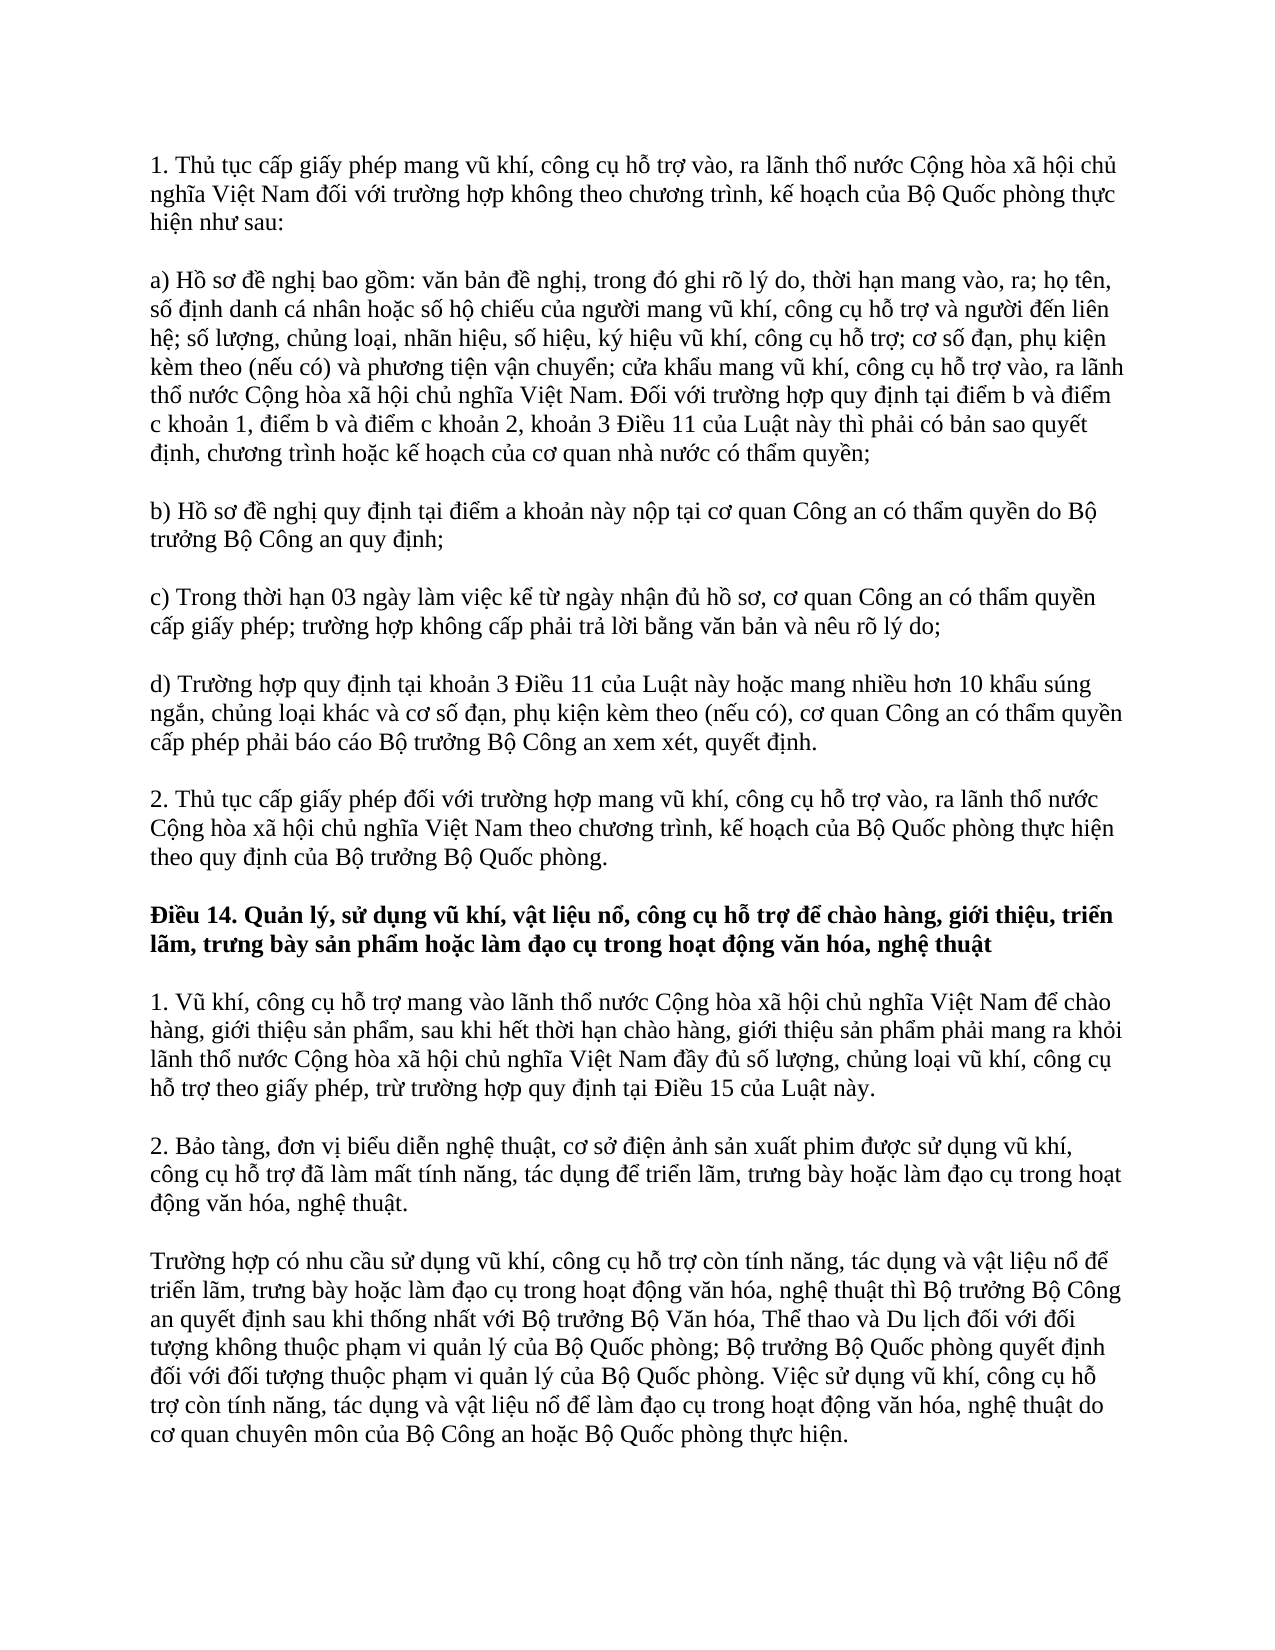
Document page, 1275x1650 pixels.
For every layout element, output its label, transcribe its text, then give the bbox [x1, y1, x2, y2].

text b) Hồ sơ đề nghị quy định tại điểm a khoản này nộp tại cơ quan Công an có thẩm quyền do Bộ trưởng Bộ Công an quy định; [150, 496, 1125, 553]
text c) Trong thời hạn 03 ngày làm việc kể từ ngày nhận đủ hồ sơ, cơ quan Công an có thẩm quyền cấp giấy phép; trường hợp không cấp phải trả lời bằng văn bản và nêu rõ lý do; [150, 582, 1125, 640]
text d) Trường hợp quy định tại khoản 3 Điều 11 của Luật này hoặc mang nhiều hơn 10 khẩu súng ngắn, chủng loại khác và cơ số đạn, phụ kiện kèm theo (nếu có), cơ quan Công an có thẩm quyền cấp phép phải báo cáo Bộ trưởng Bộ Công an xem xét, quyết định. [150, 669, 1125, 755]
text Điều 14. Quản lý, sử dụng vũ khí, vật liệu nổ, công cụ hỗ trợ để chào hàng, giới thiệu, triển lãm, trưng bày sản phẩm hoặc làm đạo cụ trong hoạt động văn hóa, nghệ thuật [150, 900, 1125, 957]
text 1. Vũ khí, công cụ hỗ trợ mang vào lãnh thổ nước Cộng hòa xã hội chủ nghĩa Việt Nam để chào hàng, giới thiệu sản phẩm, sau khi hết thời hạn chào hàng, giới thiệu sản phẩm phải mang ra khỏi lãnh thổ nước Cộng hòa xã hội chủ nghĩa Việt Nam đầy đủ số lượng, chủng loại vũ khí, công cụ hỗ trợ theo giấy phép, trừ trường hợp quy định tại Điều 15 của Luật này. [150, 987, 1125, 1102]
text Trường hợp có nhu cầu sử dụng vũ khí, công cụ hỗ trợ còn tính năng, tác dụng và vật liệu nổ để triển lãm, trưng bày hoặc làm đạo cụ trong hoạt động văn hóa, nghệ thuật thì Bộ trưởng Bộ Công an quyết định sau khi thống nhất với Bộ trưởng Bộ Văn hóa, Thể thao và Du lịch đối với đối tượng không thuộc phạm vi quản lý của Bộ Quốc phòng; Bộ trưởng Bộ Quốc phòng quyết định đối với đối tượng thuộc phạm vi quản lý của Bộ Quốc phòng. Việc sử dụng vũ khí, công cụ hỗ trợ còn tính năng, tác dụng và vật liệu nổ để làm đạo cụ trong hoạt động văn hóa, nghệ thuật do cơ quan chuyên môn của Bộ Công an hoặc Bộ Quốc phòng thực hiện. [150, 1246, 1125, 1447]
text 1. Thủ tục cấp giấy phép mang vũ khí, công cụ hỗ trợ vào, ra lãnh thổ nước Cộng hòa xã hội chủ nghĩa Việt Nam đối với trường hợp không theo chương trình, kế hoạch của Bộ Quốc phòng thực hiện như sau: [150, 150, 1125, 236]
text 2. Bảo tàng, đơn vị biểu diễn nghệ thuật, cơ sở điện ảnh sản xuất phim được sử dụng vũ khí, công cụ hỗ trợ đã làm mất tính năng, tác dụng để triển lãm, trưng bày hoặc làm đạo cụ trong hoạt động văn hóa, nghệ thuật. [150, 1131, 1125, 1217]
text a) Hồ sơ đề nghị bao gồm: văn bản đề nghị, trong đó ghi rõ lý do, thời hạn mang vào, ra; họ tên, số định danh cá nhân hoặc số hộ chiếu của người mang vũ khí, công cụ hỗ trợ và người đến liên hệ; số lượng, chủng loại, nhãn hiệu, số hiệu, ký hiệu vũ khí, công cụ hỗ trợ; cơ số đạn, phụ kiện kèm theo (nếu có) và phương tiện vận chuyển; cửa khẩu mang vũ khí, công cụ hỗ trợ vào, ra lãnh thổ nước Cộng hòa xã hội chủ nghĩa Việt Nam. Đối với trường hợp quy định tại điểm b và điểm c khoản 1, điểm b và điểm c khoản 2, khoản 3 Điều 11 của Luật này thì phải có bản sao quyết định, chương trình hoặc kế hoạch của cơ quan nhà nước có thẩm quyền; [150, 265, 1125, 467]
text 2. Thủ tục cấp giấy phép đối với trường hợp mang vũ khí, công cụ hỗ trợ vào, ra lãnh thổ nước Cộng hòa xã hội chủ nghĩa Việt Nam theo chương trình, kế hoạch của Bộ Quốc phòng thực hiện theo quy định của Bộ trưởng Bộ Quốc phòng. [150, 784, 1125, 871]
